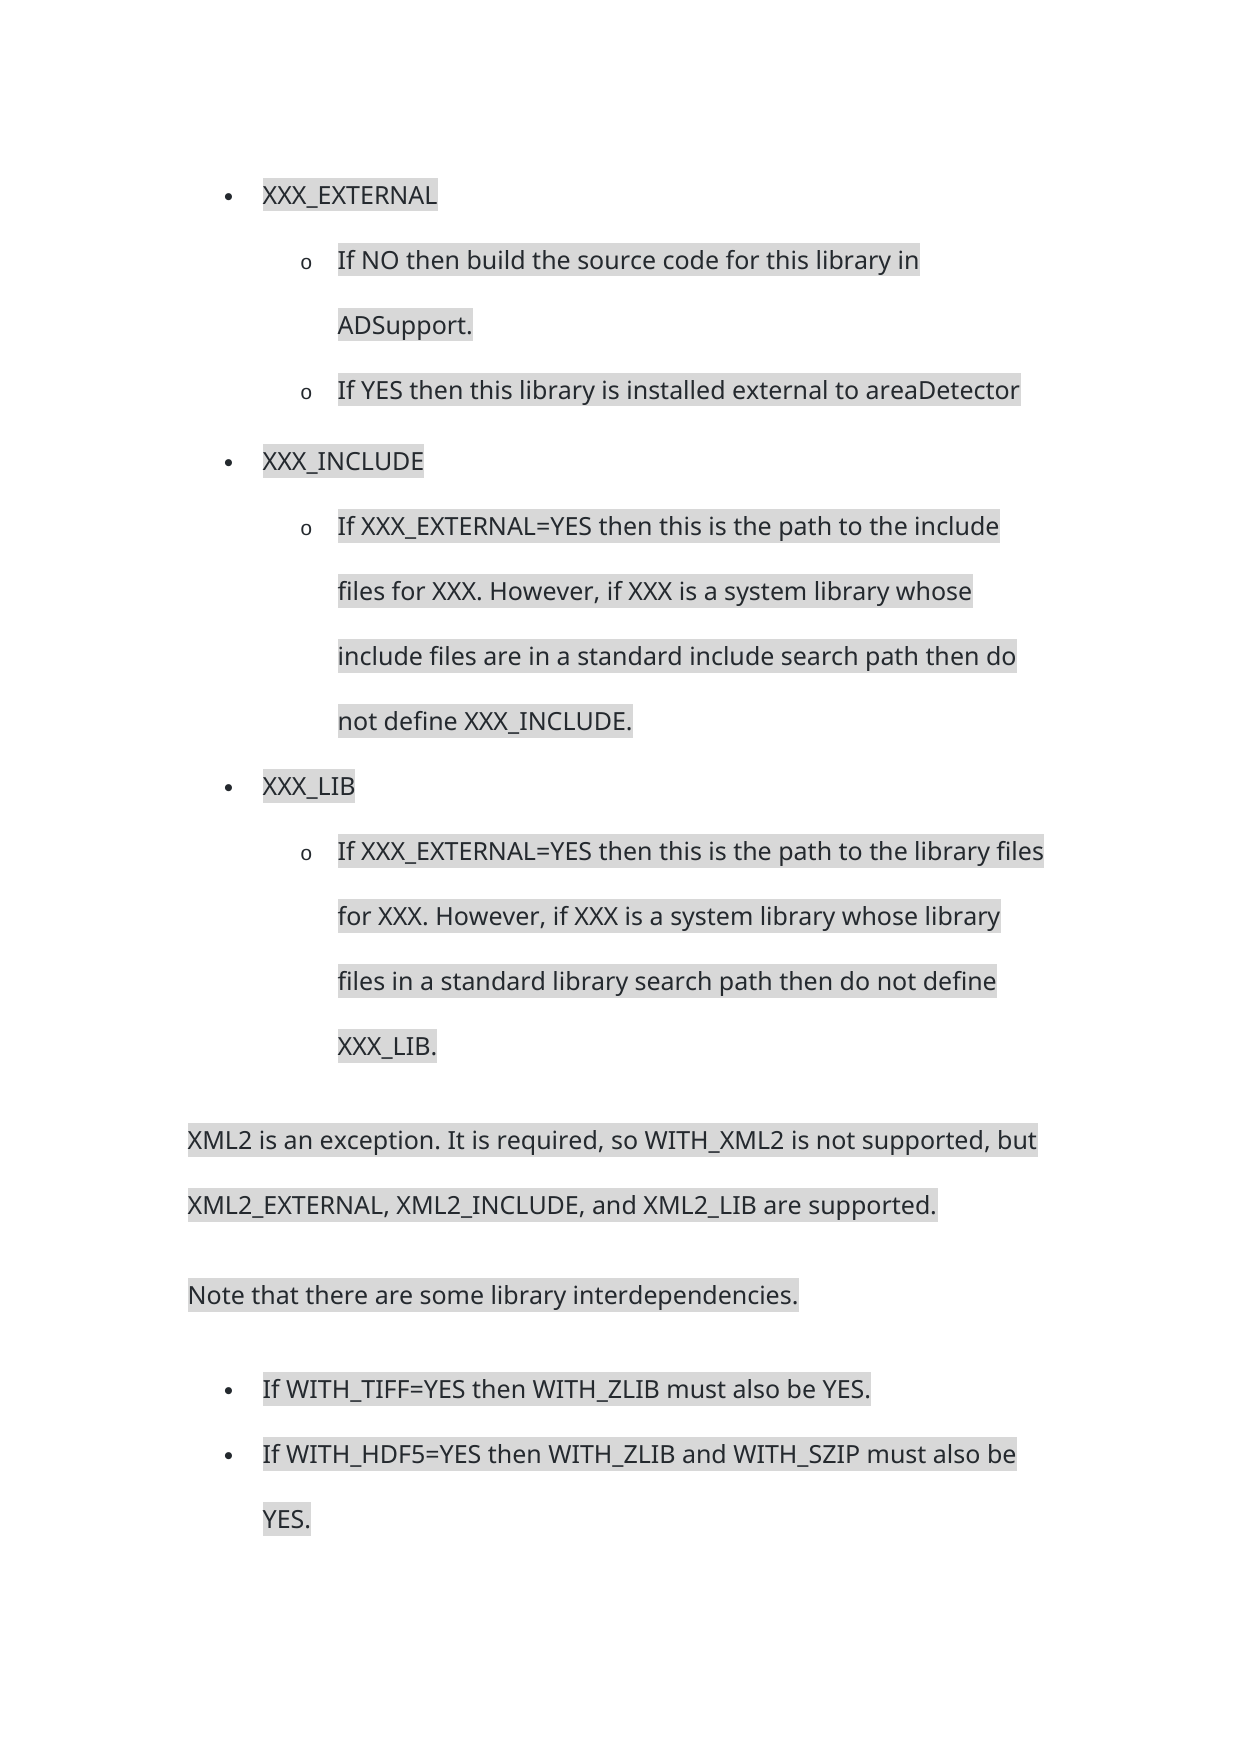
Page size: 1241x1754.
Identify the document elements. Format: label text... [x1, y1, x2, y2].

text XML2 is an exception. It is required, so WITH_XML2 is not supported, but XML2_EXTERNAL, XML2_INCLUDE, and XML2_LIB are supported. [187, 1107, 1053, 1237]
list If WITH_HDF5=YES then WITH_ZLIB and WITH_SZIP must also be YES. [225, 1422, 1053, 1552]
list XXX_LIB [225, 753, 1053, 818]
list If XXX_EXTERNAL=YES then this is the path to the include files for XXX. However, if XXX is a system library whose include files are in a standard include search path then do not define XXX_INCLUDE. [300, 493, 1053, 753]
list XXX_INCLUDE [225, 428, 1053, 493]
text Note that there are some library interdependencies. [187, 1262, 1053, 1327]
list If WITH_TIFF=YES then WITH_ZLIB must also be YES. [225, 1357, 1053, 1422]
list If NO then build the source code for this library in ADSupport. [300, 227, 1053, 357]
list If XXX_EXTERNAL=YES then this is the path to the library files for XXX. However, if XXX is a system library whose library files in a standard library search path then do not define XXX_LIB. [300, 818, 1053, 1078]
list If YES then this library is installed external to areaDetector [300, 357, 1053, 422]
list XXX_EXTERNAL [225, 162, 1053, 227]
